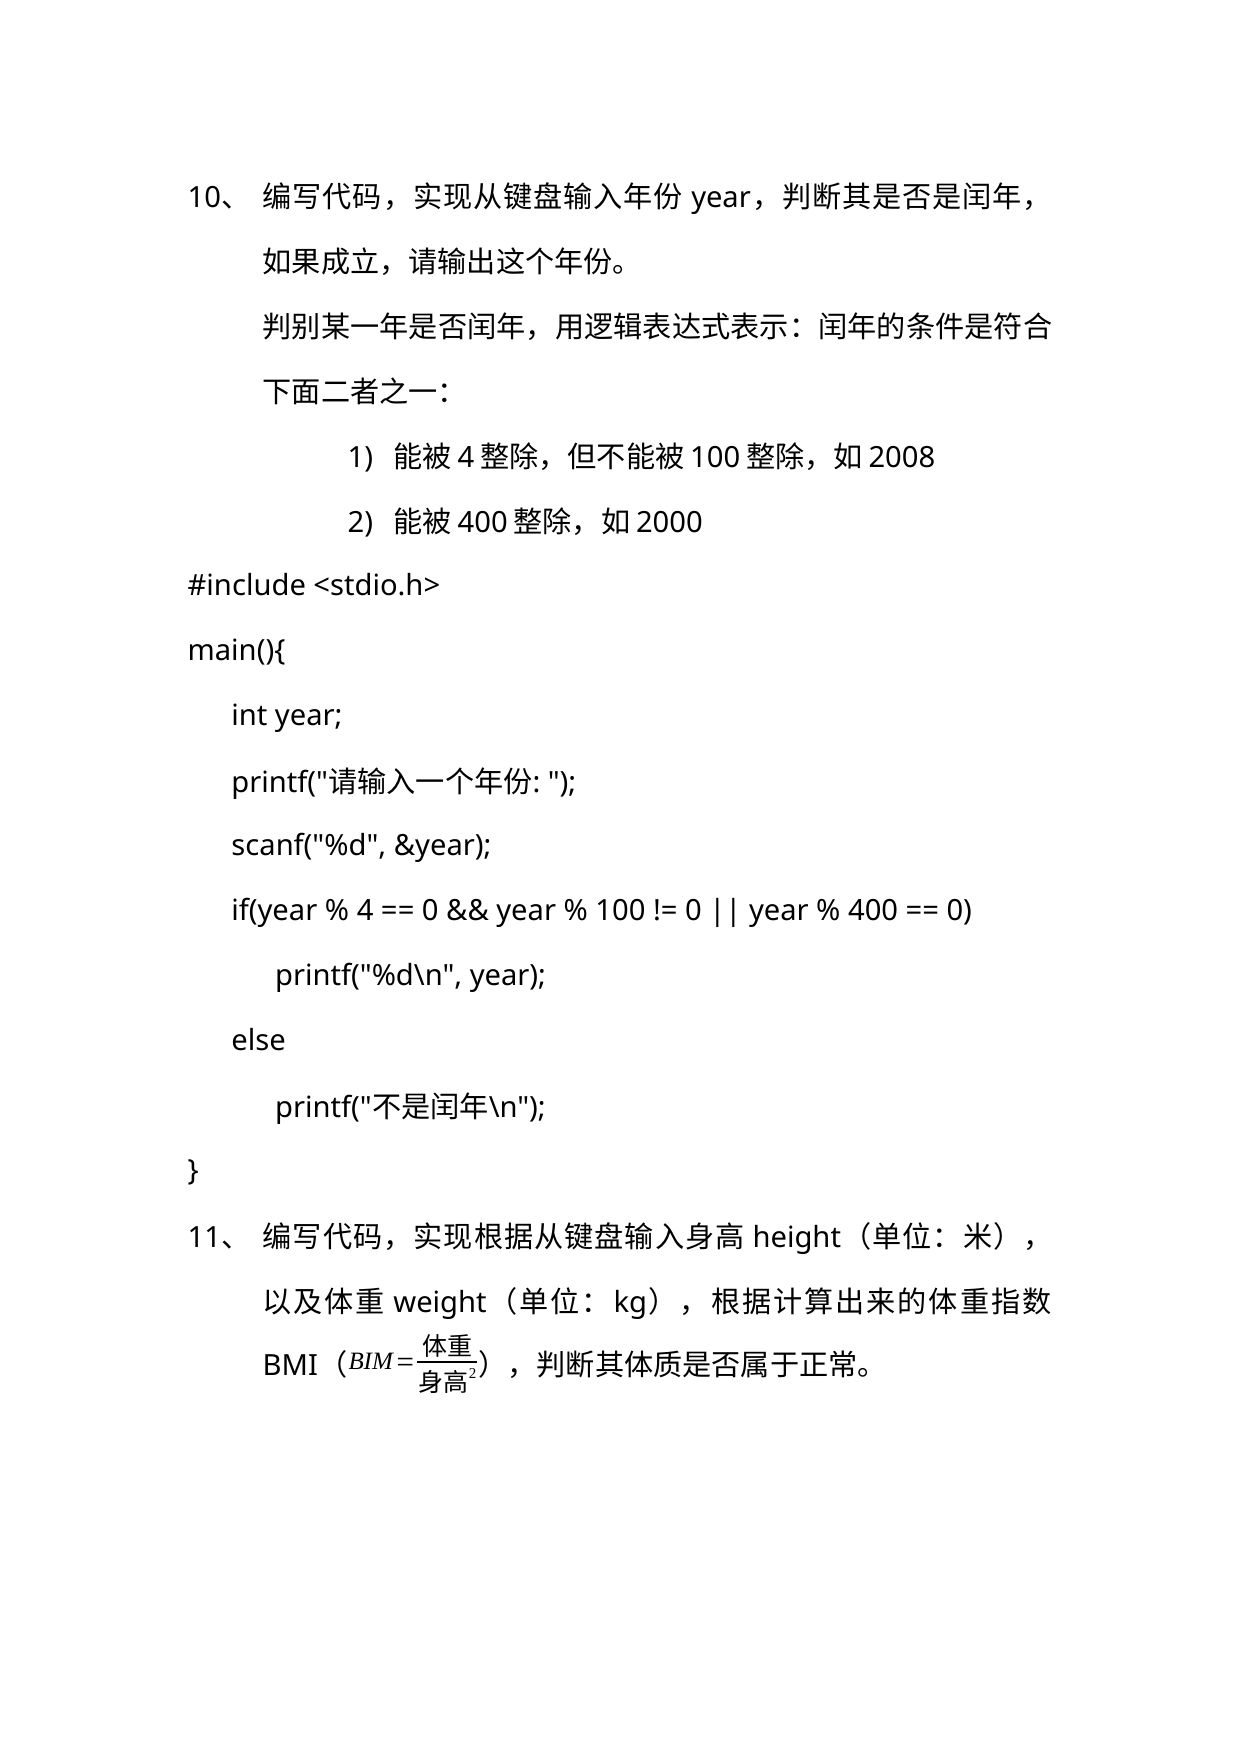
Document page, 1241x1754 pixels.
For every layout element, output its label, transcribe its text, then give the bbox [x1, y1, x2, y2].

list 能被400整除，如2000 [347, 487, 1053, 552]
list 编写代码，实现从键盘输入年份year，判断其是否是闰年，如果成立，请输出这个年份。 [187, 162, 1053, 292]
text scanf("%d", &year); [187, 812, 1053, 877]
text if(year % 4 == 0 && year % 100 != 0 || year % 400 == 0) [187, 877, 1053, 942]
text printf("%d\n", year); [187, 942, 1053, 1007]
text else [187, 1007, 1053, 1072]
text 判别某一年是否闰年，用逻辑表达式表示：闰年的条件是符合下面二者之一： [262, 292, 1053, 422]
text printf("请输入一个年份: "); [187, 747, 1053, 812]
text } [187, 1137, 1053, 1202]
list 编写代码，实现根据从键盘输入身高height（单位：米），以及体重weight（单位：kg），根据计算出来的体重指数BMI（），判断其体质是否属于正常。 [187, 1202, 1053, 1397]
text int year; [187, 682, 1053, 747]
text #include <stdio.h> [187, 552, 1053, 617]
list 能被4整除，但不能被100整除，如2008 [347, 422, 1053, 487]
text main(){ [187, 617, 1053, 682]
text printf("不是闰年\n"); [187, 1072, 1053, 1137]
